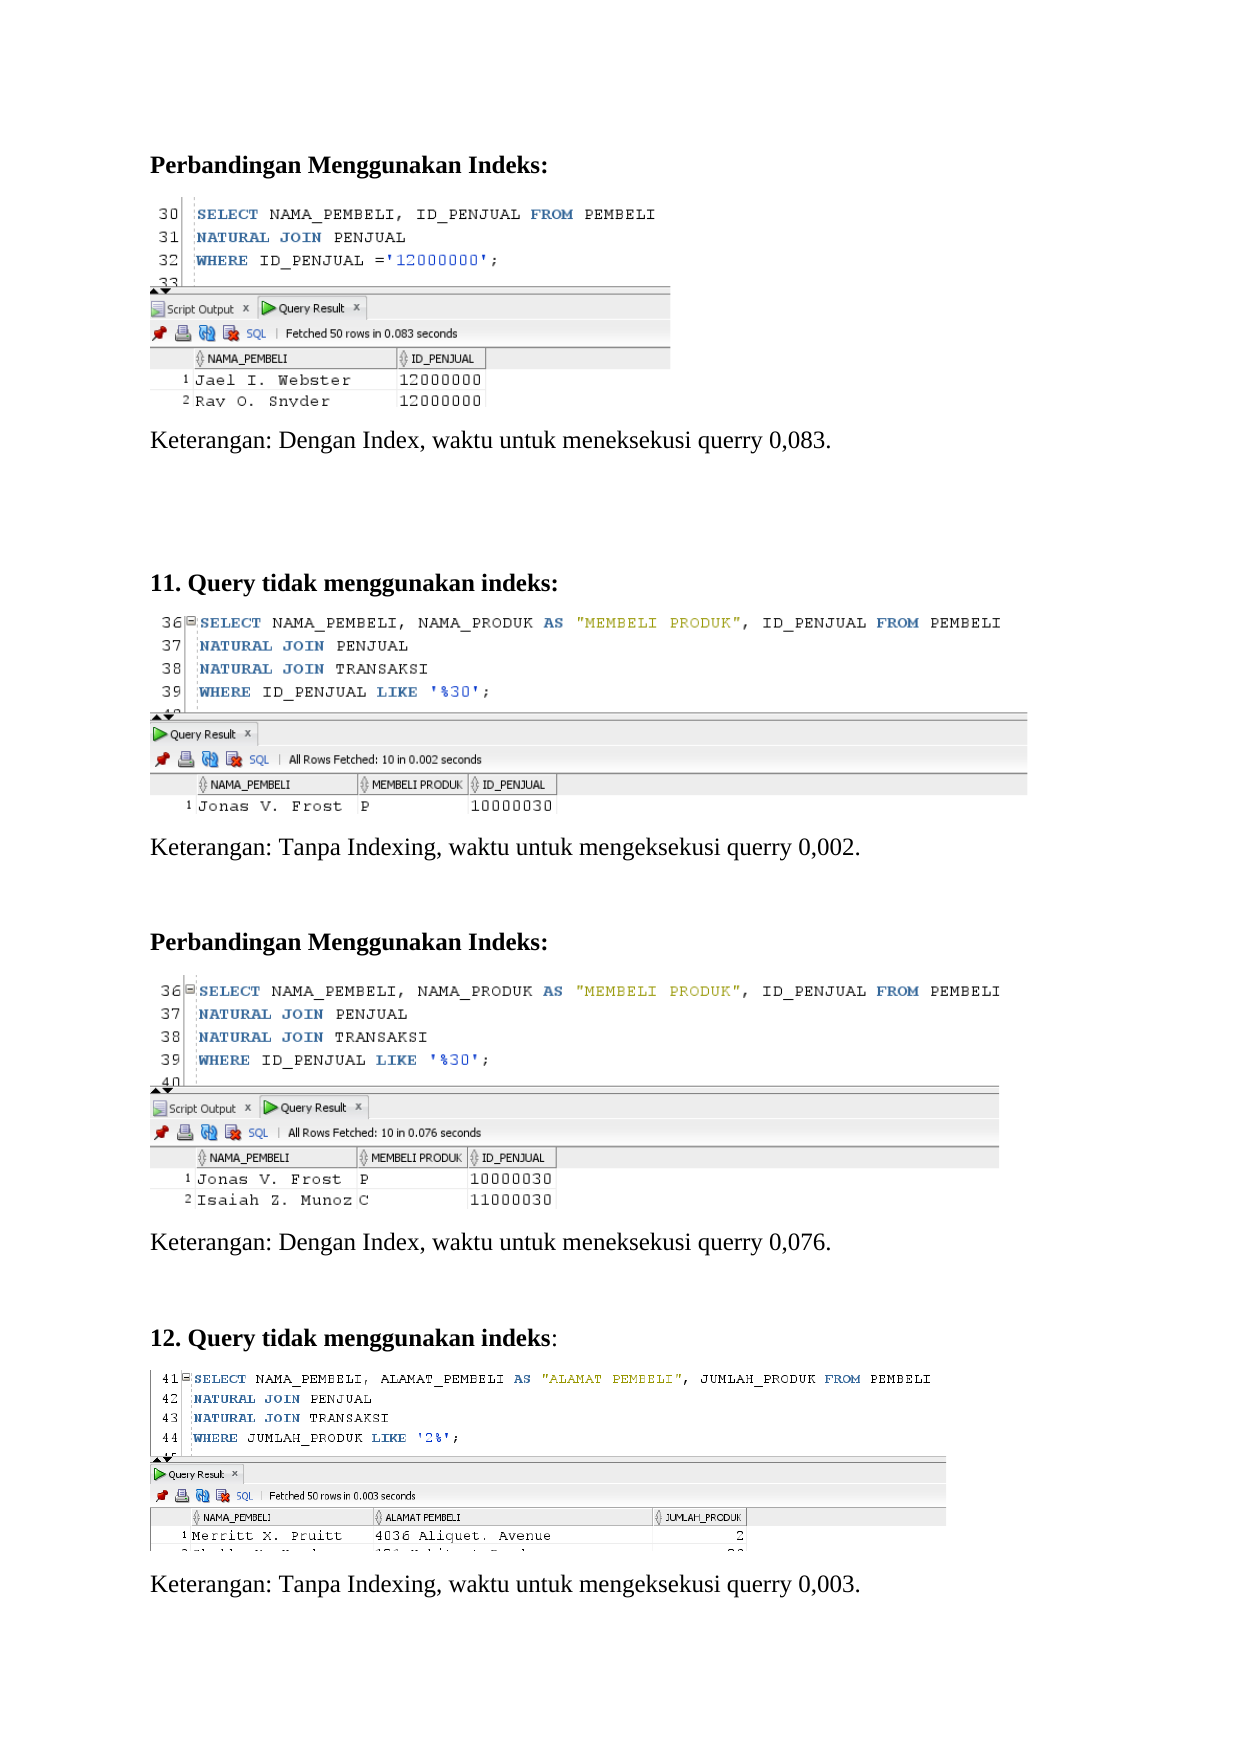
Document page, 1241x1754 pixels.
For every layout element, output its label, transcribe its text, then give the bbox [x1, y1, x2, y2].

picture [150, 197, 671, 407]
text Keterangan: Dengan Index, waktu untuk meneksekusi querry 0,076. [150, 1227, 1090, 1256]
picture [150, 1370, 947, 1551]
text Keterangan: Dengan Index, waktu untuk meneksekusi querry 0,083. [150, 425, 1090, 454]
text 11. Query tidak menggunakan indeks: [150, 568, 1090, 597]
text Keterangan: Tanpa Indexing, waktu untuk mengeksekusi querry 0,003. [150, 1569, 1090, 1598]
text Perbandingan Menggunakan Indeks: [150, 150, 1090, 179]
text 12. Query tidak menggunakan indeks: [150, 1323, 1090, 1352]
picture [150, 616, 1028, 814]
text Perbandingan Menggunakan Indeks: [150, 927, 1090, 956]
picture [150, 975, 1000, 1209]
text Keterangan: Tanpa Indexing, waktu untuk mengeksekusi querry 0,002. [150, 832, 1090, 861]
